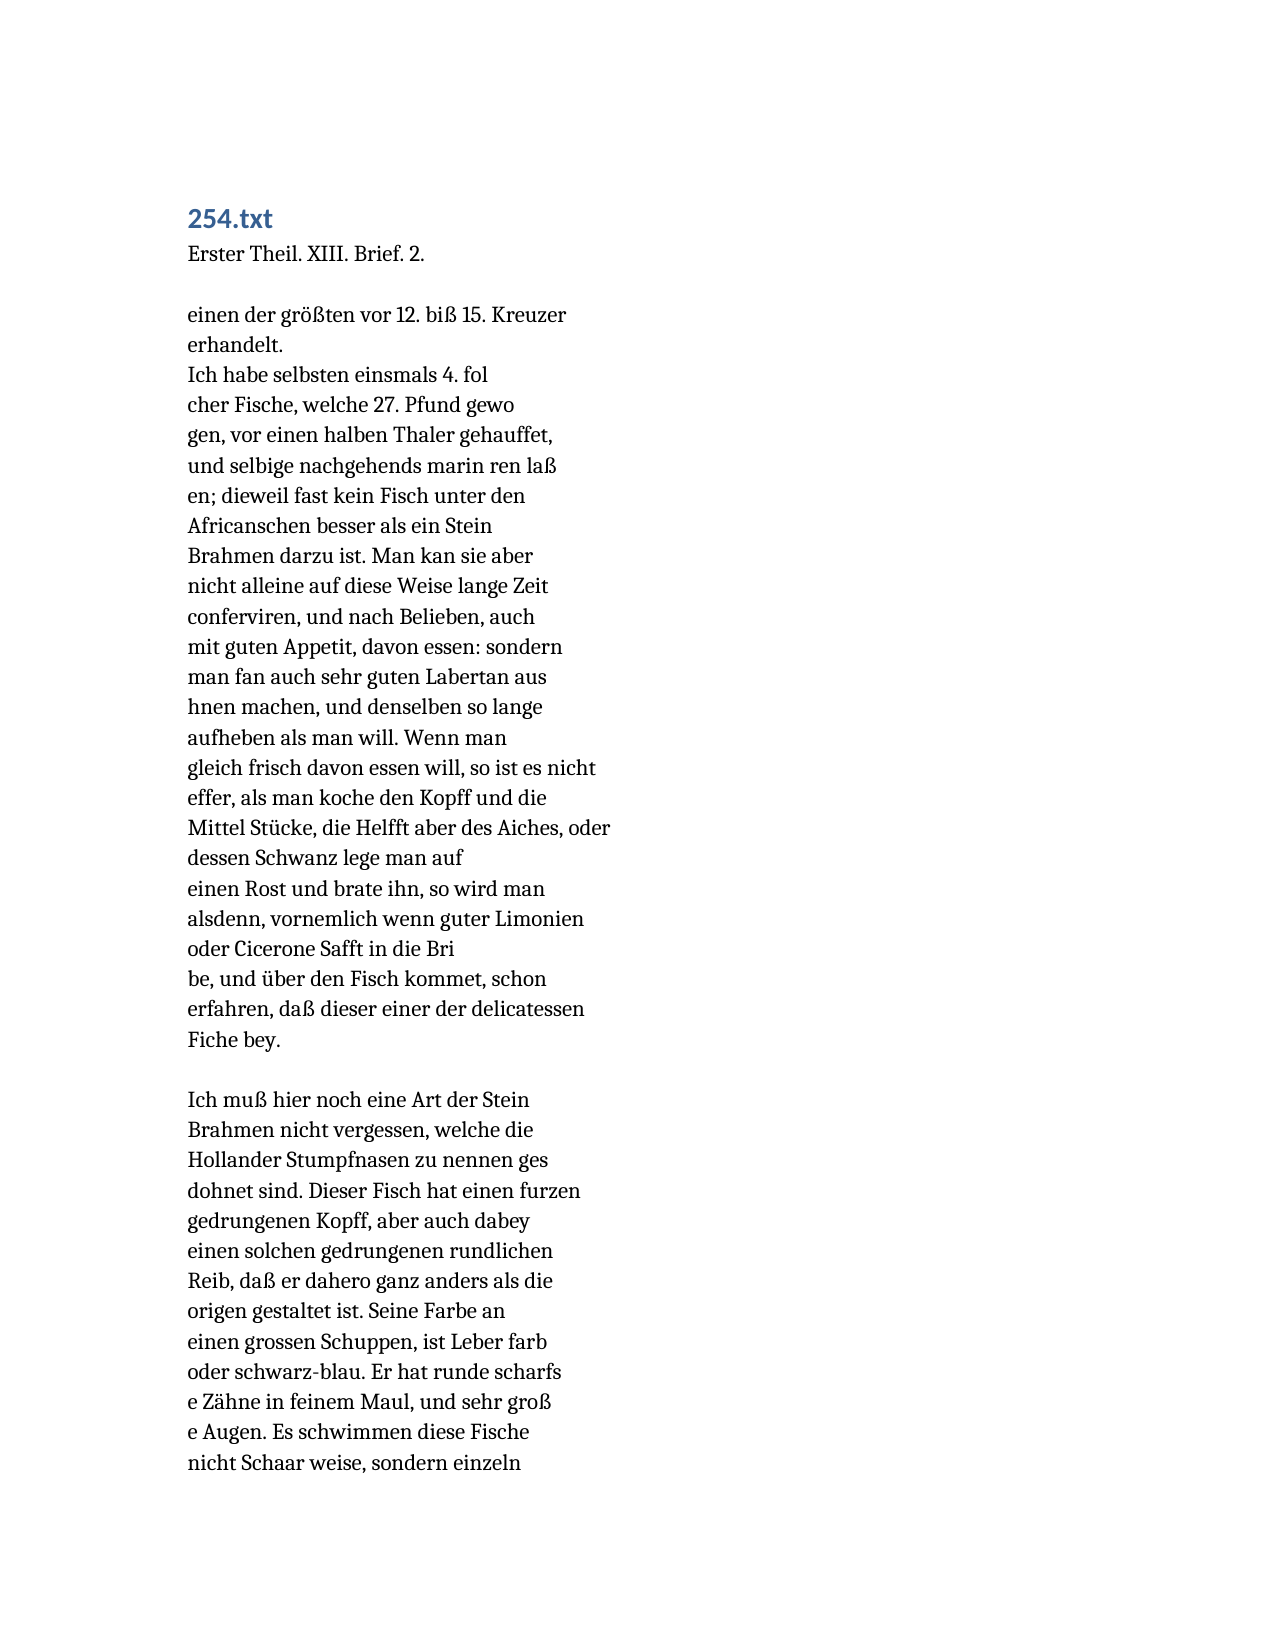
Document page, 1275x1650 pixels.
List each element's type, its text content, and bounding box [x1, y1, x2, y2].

subtitle 254.txt [187, 200, 1087, 236]
